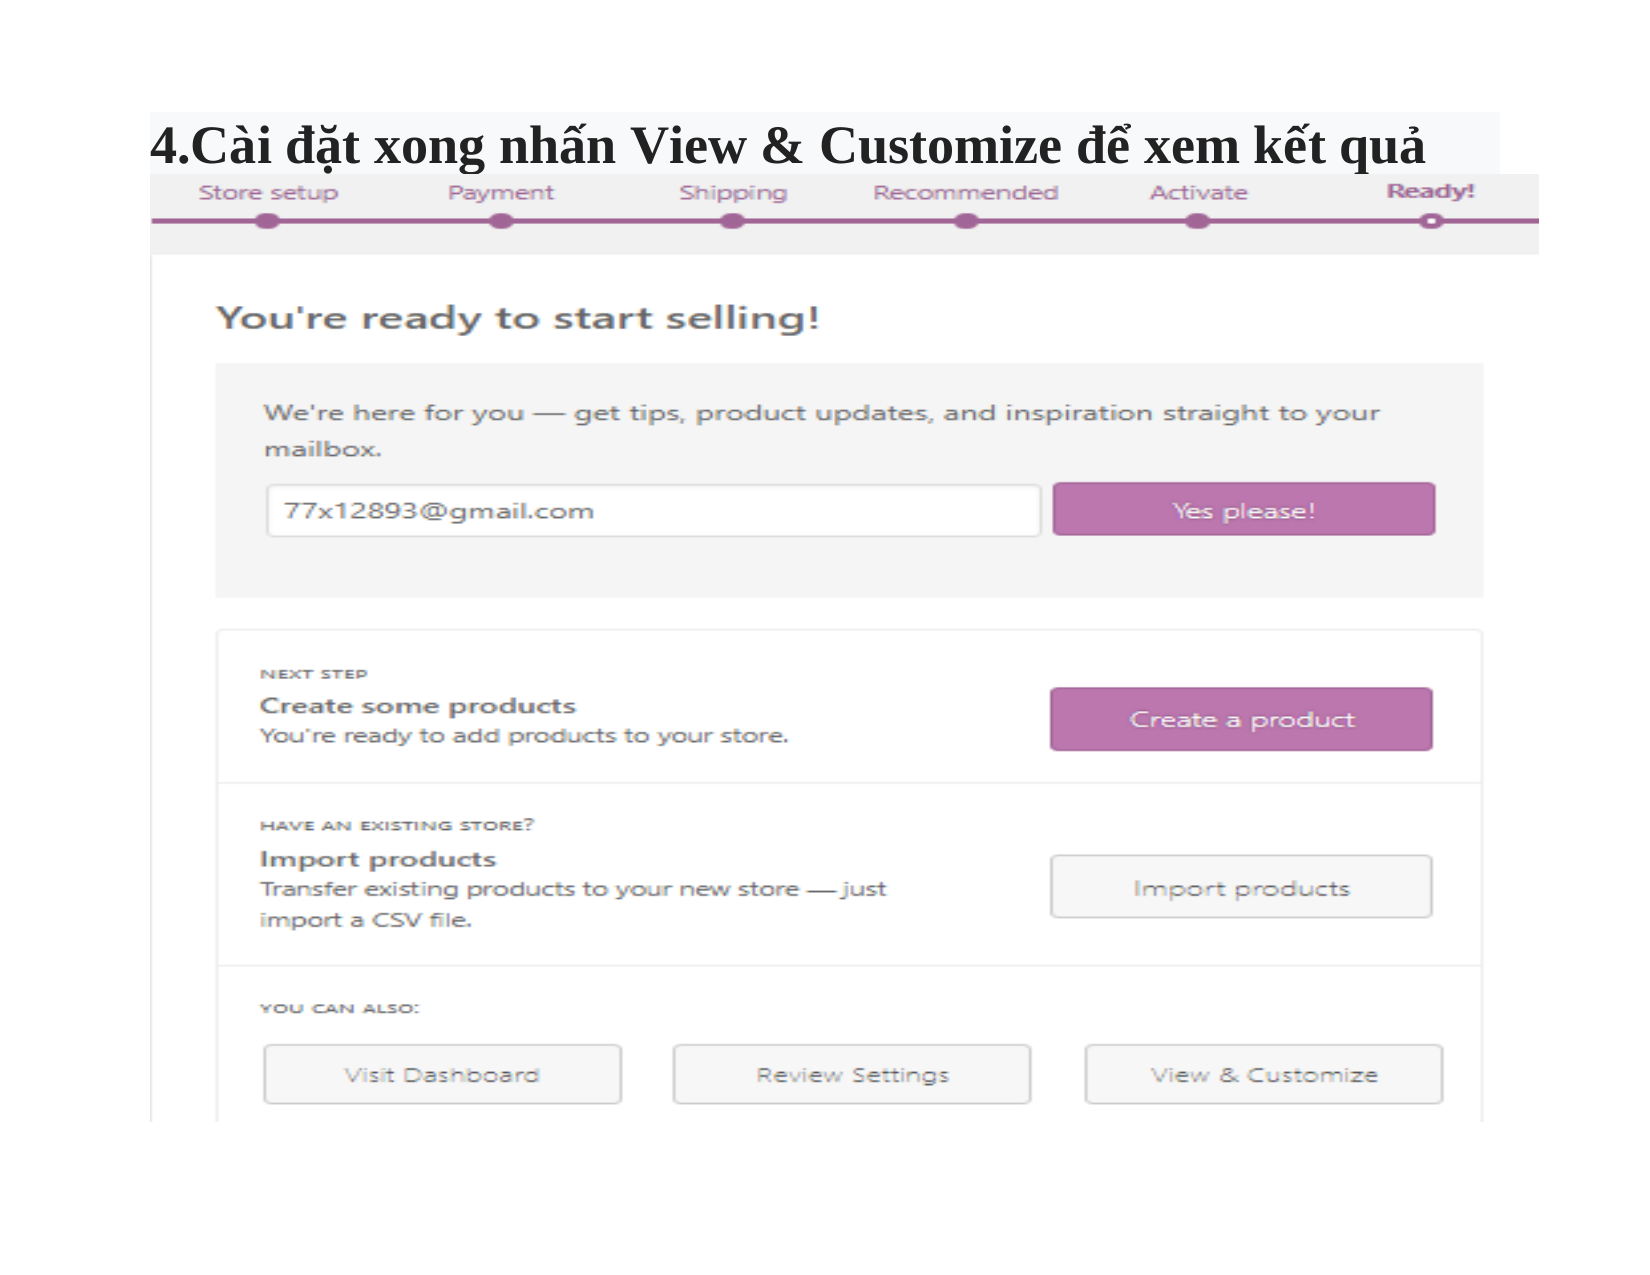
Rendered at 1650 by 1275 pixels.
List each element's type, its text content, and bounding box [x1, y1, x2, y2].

text 4.Cài đặt xong nhấn View & Customize để xem kết quả [150, 112, 1500, 174]
picture [150, 174, 1539, 1122]
